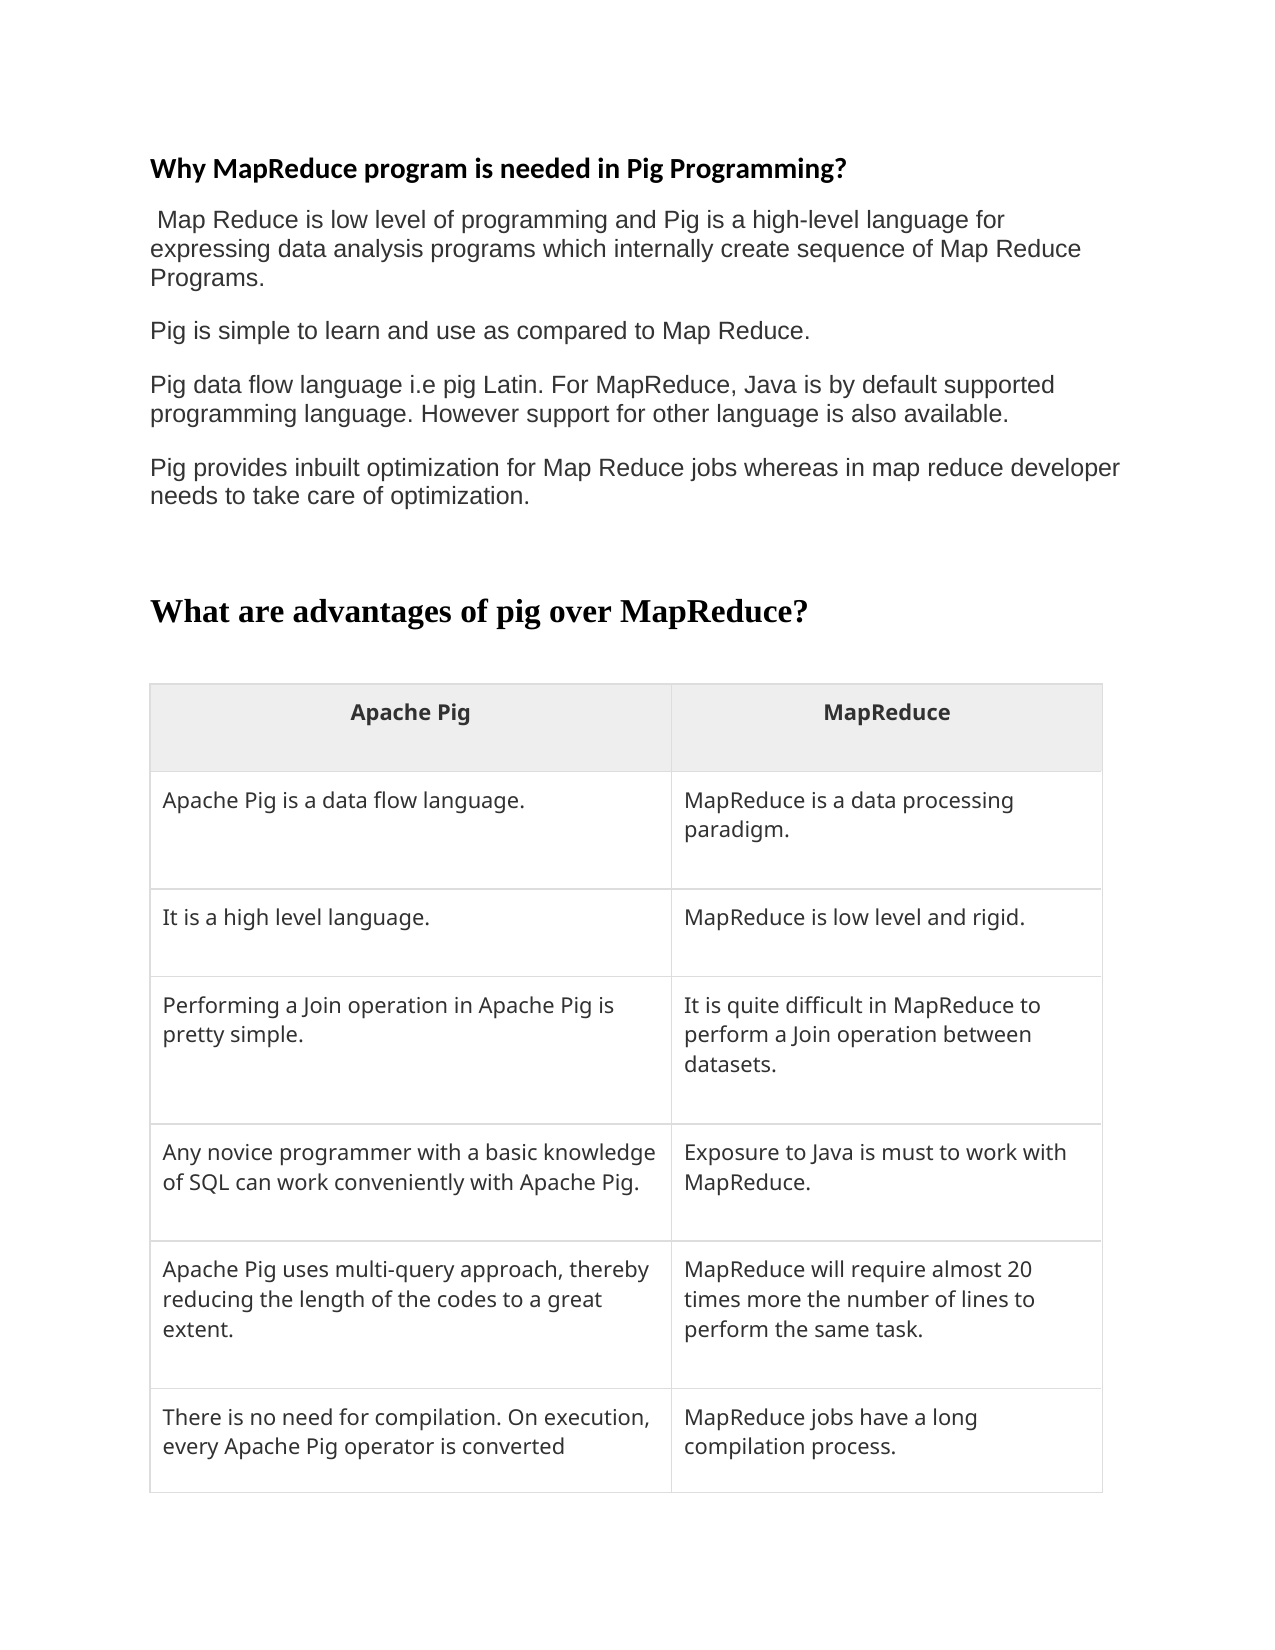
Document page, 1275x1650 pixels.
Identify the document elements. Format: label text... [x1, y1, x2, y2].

table_cell Exposure to Java is must to work with MapReduce. [672, 1123, 1102, 1240]
table_cell It is a high level language. [151, 890, 671, 976]
table_cell Apache Pig uses multi-query approach, thereby reducing the length of the codes to a great extent. [151, 1242, 671, 1387]
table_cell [151, 1389, 671, 1492]
text Map Reduce is low level of programming and Pig is a high-level language for expressing data analysis programs which internally create sequence of Map Reduce Programs. [150, 205, 1125, 291]
table_cell Apache Pig is a data flow language. [151, 772, 671, 888]
text What are advantages of pig over MapReduce? [150, 591, 1125, 629]
table_cell Any novice programmer with a basic knowledge of SQL can work conveniently with Apache Pig. [151, 1125, 671, 1240]
text Pig provides inbuilt optimization for Map Reduce jobs whereas in map reduce developer needs to take care of optimization. [150, 453, 1125, 511]
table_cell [672, 1388, 1102, 1492]
table_cell Performing a Join operation in Apache Pig is pretty simple. [151, 977, 671, 1123]
table_cell MapReduce is low level and rigid. [672, 888, 1102, 976]
table_cell It is quite difficult in MapReduce to perform a Join operation between datasets. [672, 976, 1102, 1123]
text Pig data flow language i.e pig Latin. For MapReduce, Java is by default supported programming language. However support for other language is also available. [150, 370, 1125, 428]
table_cell MapReduce will require almost 20 times more the number of lines to perform the same task. [672, 1240, 1102, 1387]
text Why MapReduce program is needed in Pig Programming? [150, 150, 1125, 186]
table_cell MapReduce is a data processing paradigm. [672, 771, 1102, 888]
table_header Apache Pig [151, 685, 671, 771]
text Pig is simple to learn and use as compared to Map Reduce. [150, 316, 1125, 345]
table_header MapReduce [672, 685, 1102, 771]
